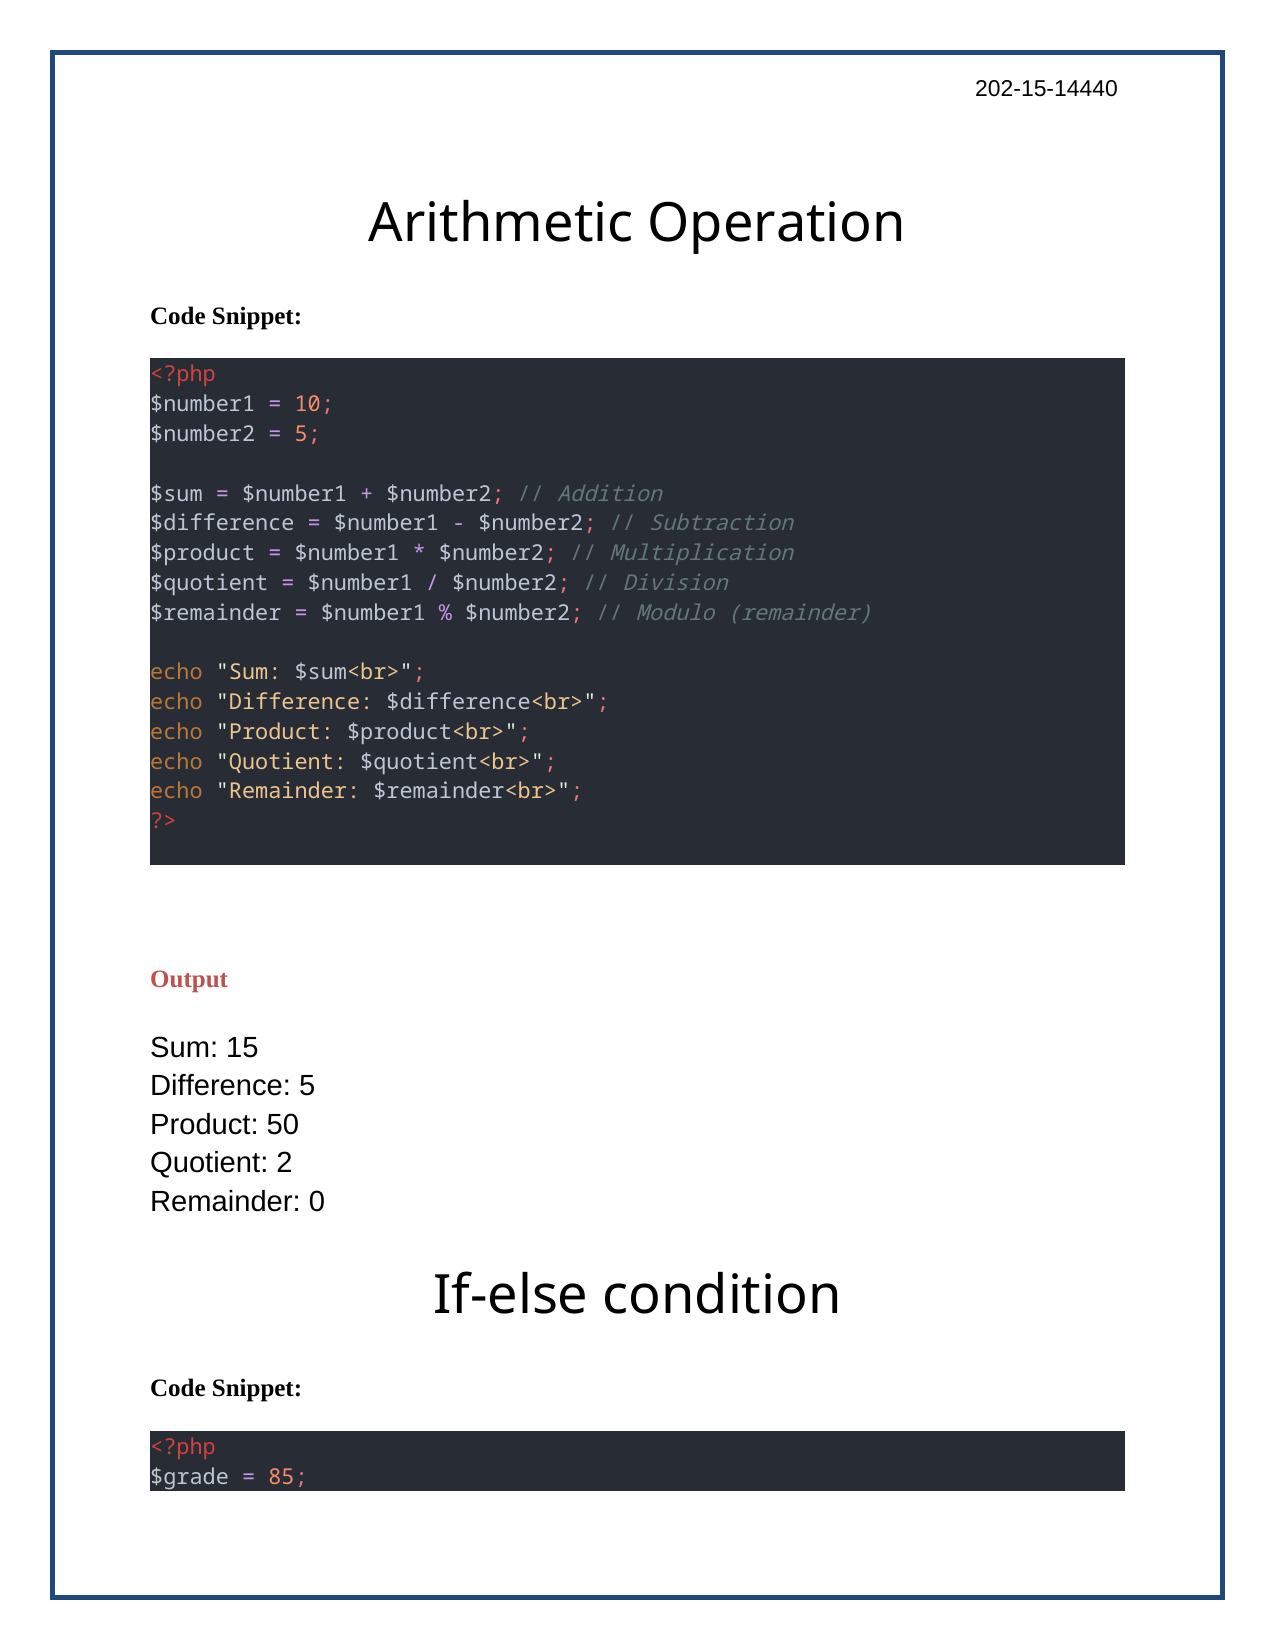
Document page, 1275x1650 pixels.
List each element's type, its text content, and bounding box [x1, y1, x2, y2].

text Output [150, 964, 1125, 993]
text Code Snippet: [150, 301, 1125, 329]
text ?> [150, 805, 1125, 835]
text $difference = $number1 - $number2; // Subtraction [150, 507, 1125, 537]
text $number1 = 10; [150, 388, 1125, 418]
text $number2 = 5; [150, 418, 1125, 448]
text <?php [150, 358, 1125, 388]
text Quotient: 2 [150, 1146, 1125, 1179]
text echo "Product: $product<br>"; [150, 716, 1125, 746]
text $quotient = $number1 / $number2; // Division [150, 567, 1125, 597]
text echo "Sum: $sum<br>"; [150, 656, 1125, 686]
text Arithmetic Operation [150, 183, 1125, 257]
text $product = $number1 * $number2; // Multiplication [150, 537, 1125, 567]
text $remainder = $number1 % $number2; // Modulo (remainder) [150, 597, 1125, 626]
text Code Snippet: [150, 1373, 1125, 1402]
text $grade = 85; [150, 1461, 1125, 1491]
text <?php [150, 1431, 1125, 1461]
text echo "Quotient: $quotient<br>"; [150, 746, 1125, 775]
text echo "Remainder: $remainder<br>"; [150, 775, 1125, 805]
text Difference: 5 [150, 1068, 1125, 1102]
text Sum: 15 [150, 1030, 1125, 1063]
text $sum = $number1 + $number2; // Addition [150, 477, 1125, 507]
text Product: 50 [150, 1107, 1125, 1141]
text echo "Difference: $difference<br>"; [150, 686, 1125, 716]
text Remainder: 0 [150, 1184, 1125, 1218]
text If-else condition [150, 1256, 1125, 1329]
